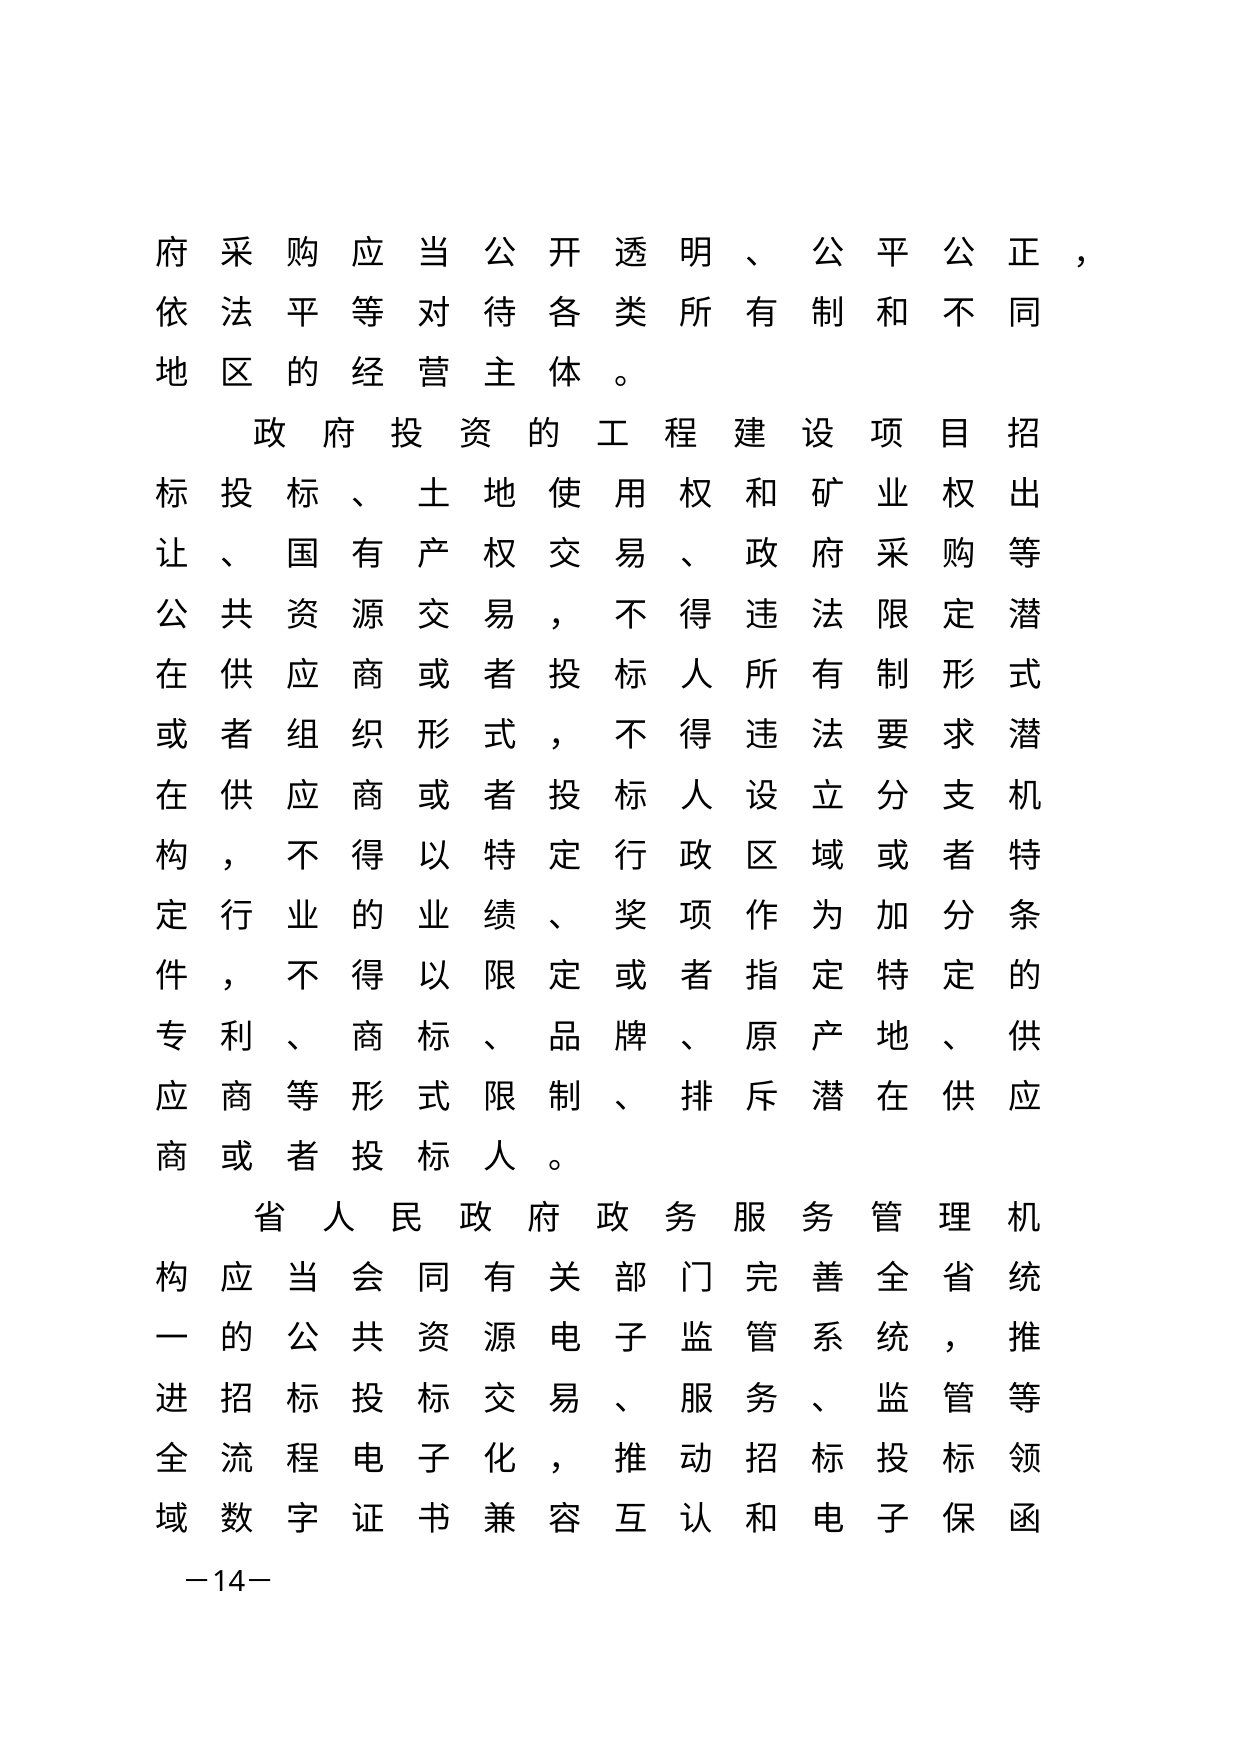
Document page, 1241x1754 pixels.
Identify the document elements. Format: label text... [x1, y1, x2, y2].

text 省人民政府政务服务管理机构应当会同有关部门完善全省统一的公共资源电子监管系统，推进招标投标交易、服务、监管等全流程电子化，推动招标投标领域数字证书兼容互认和电子保函的应用，加快省际公共资源交易平台互联互通。 [155, 1184, 1073, 1546]
text 政府投资的工程建设项目招标投标、土地使用权和矿业权出让、国有产权交易、政府采购等公共资源交易，不得违法限定潜在供应商或者投标人所有制形式或者组织形式，不得违法要求潜在供应商或者投标人设立分支机构，不得以特定行政区域或者特定行业的业绩、奖项作为加分条件，不得以限定或者指定特定的专利、商标、品牌、原产地、供应商等形式限制、排斥潜在供应商或者投标人。 [155, 400, 1073, 1184]
text 第二十一条 招标投标和政府采购应当公开透明、公平公正，依法平等对待各类所有制和不同地区的经营主体。 [155, 219, 1073, 400]
